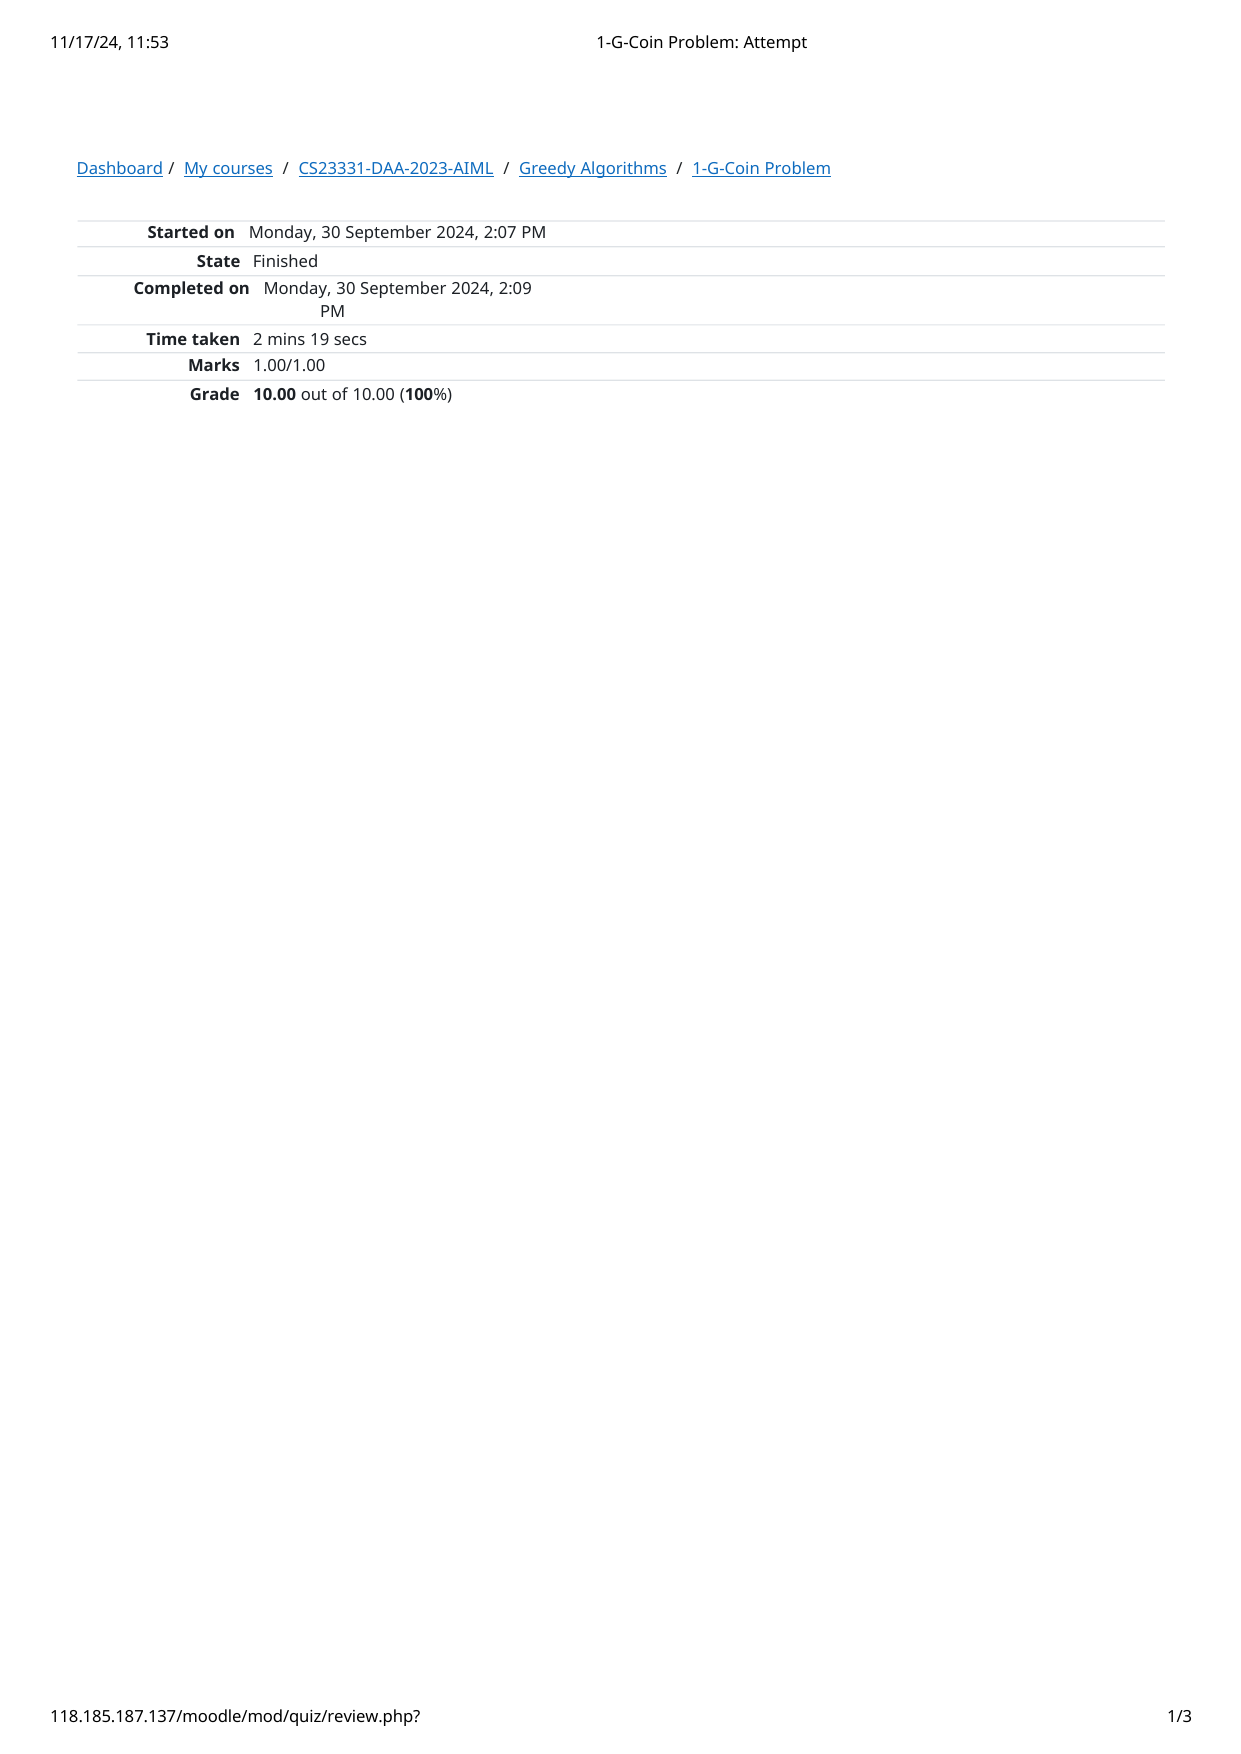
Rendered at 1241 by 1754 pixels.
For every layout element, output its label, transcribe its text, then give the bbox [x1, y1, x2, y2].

text State Finished [127, 249, 388, 272]
text Time taken 2 mins 19 secs [127, 327, 386, 350]
text Dashboard / My courses / CS23331-DAA-2023-AIML / Greedy Algorithms / 1-G-Coin Problem [76, 157, 1178, 179]
text Completed on Monday, 30 September 2024, 2:09 PM [122, 272, 542, 322]
text Started on Monday, 30 September 2024, 2:07 PM [127, 217, 567, 243]
text Grade 10.00 out of 10.00 (100%) [104, 383, 538, 406]
text Marks 1.00/1.00 [127, 350, 387, 376]
